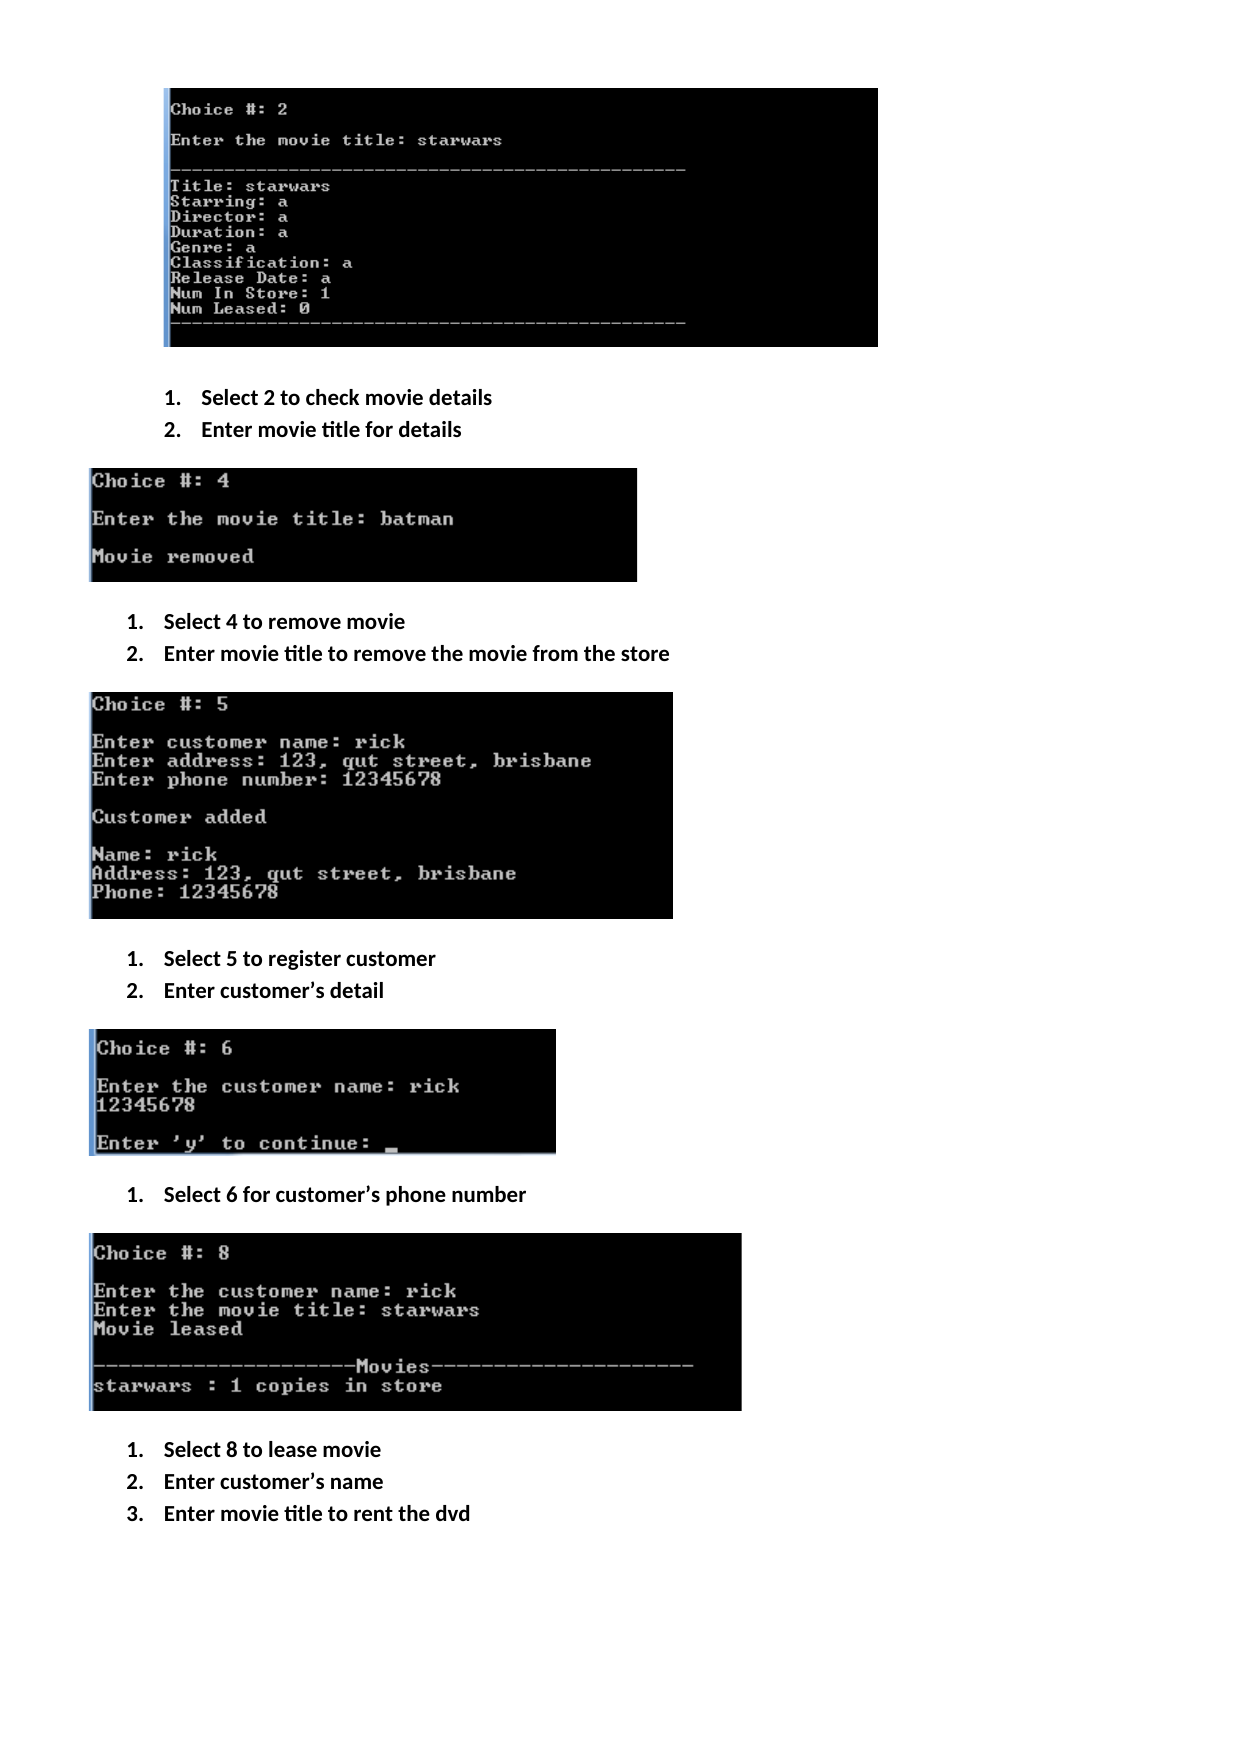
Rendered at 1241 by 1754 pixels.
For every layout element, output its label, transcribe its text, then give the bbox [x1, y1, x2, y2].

list Enter movie title to remove the movie from the store [126, 639, 1152, 667]
list Enter movie title for details [164, 415, 1152, 443]
list Enter movie title to rent the dvd [126, 1499, 1152, 1528]
list Select 8 to lease movie [126, 1435, 1152, 1463]
picture [163, 88, 878, 347]
picture [88, 1029, 556, 1156]
list Enter customer’s detail [126, 976, 1152, 1004]
list Select 6 for customer’s phone number [126, 1181, 1152, 1209]
list Enter customer’s name [126, 1467, 1152, 1495]
list Select 2 to check movie details [164, 383, 1152, 411]
list Select 4 to remove movie [126, 607, 1152, 635]
picture [88, 1233, 742, 1411]
list Select 5 to register customer [126, 944, 1152, 972]
picture [88, 692, 673, 919]
picture [88, 468, 638, 582]
